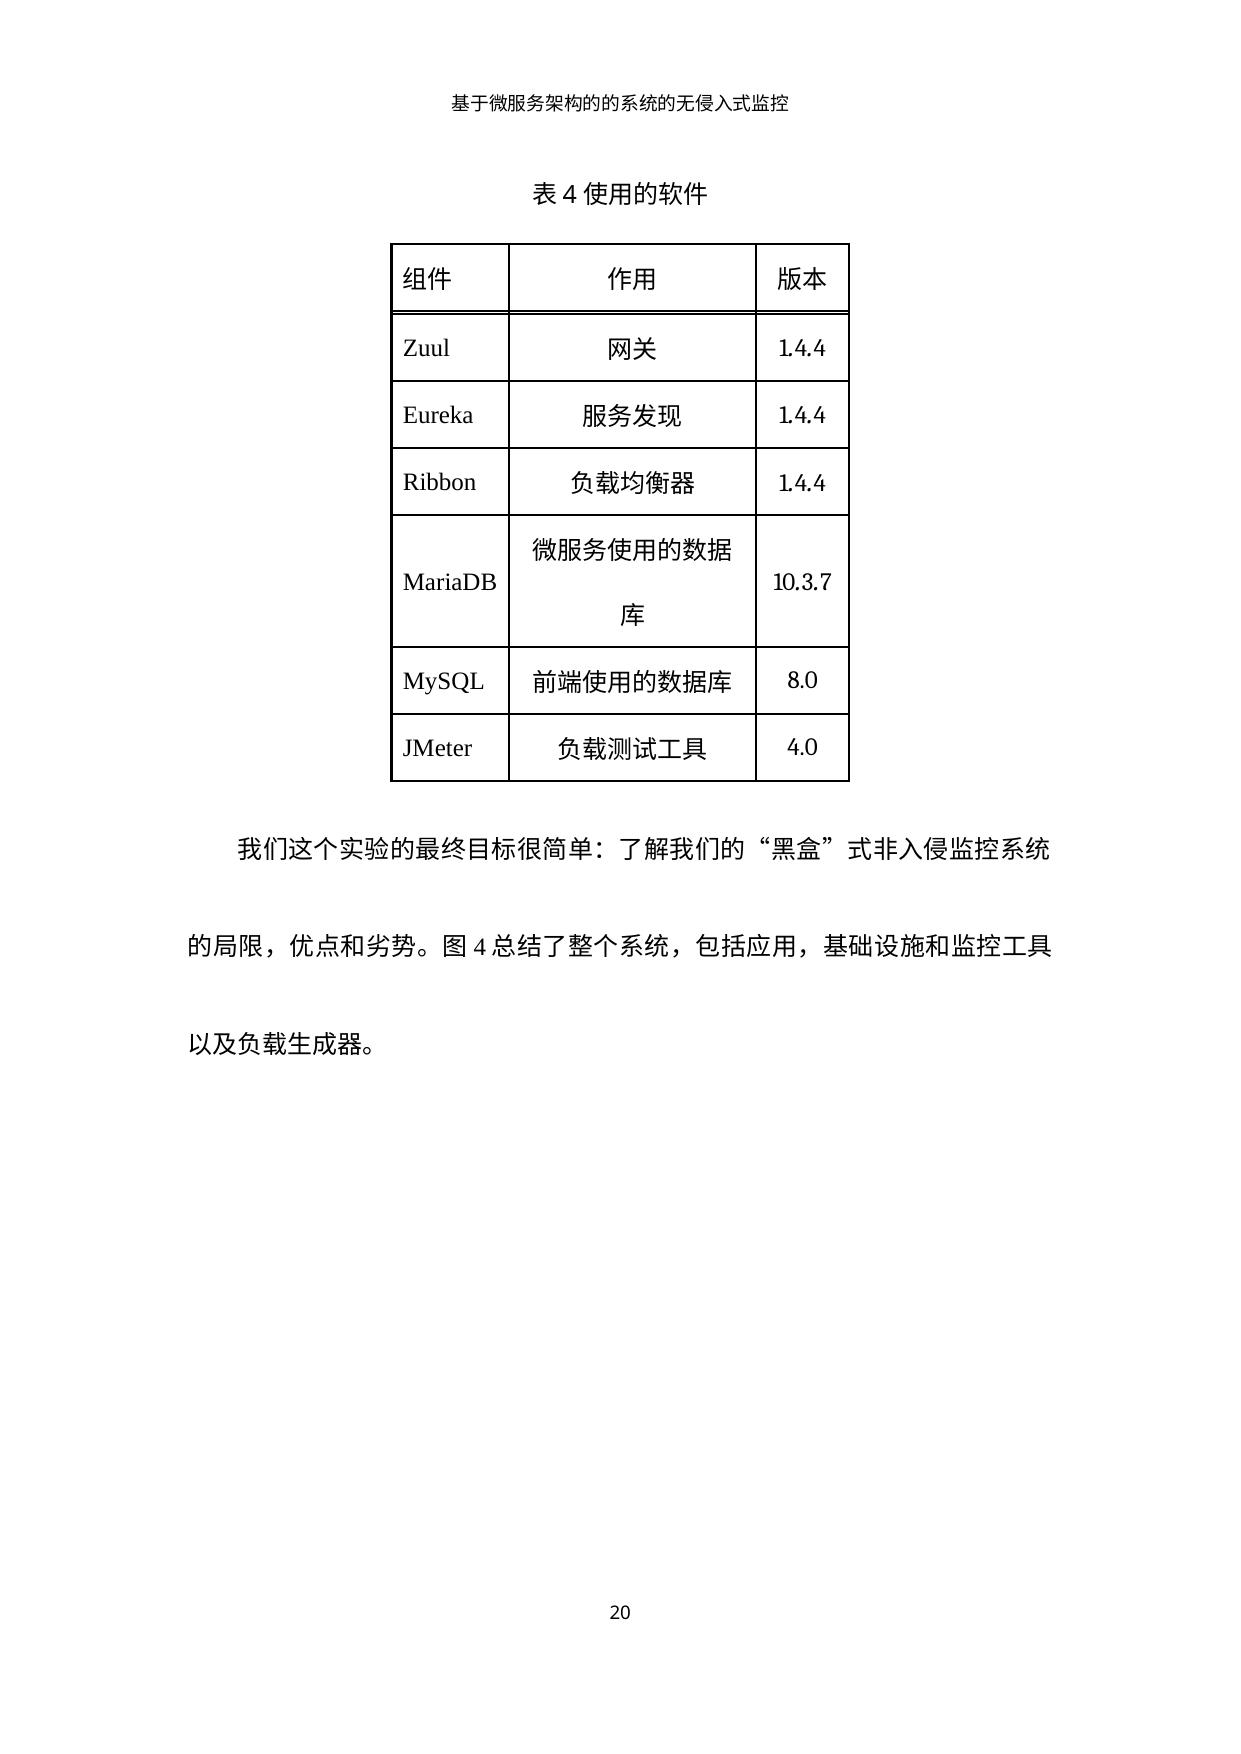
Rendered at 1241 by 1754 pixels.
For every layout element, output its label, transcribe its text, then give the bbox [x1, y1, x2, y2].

table_cell 4.0 [757, 715, 848, 780]
table_header 组件 [393, 245, 508, 310]
table_cell 服务发现 [510, 382, 755, 447]
text 表4 使用的软件 [187, 160, 1053, 225]
table_cell 网关 [510, 315, 755, 380]
table_cell 负载测试工具 [510, 715, 755, 780]
table_cell 前端使用的数据库 [510, 648, 755, 713]
table_cell 负载均衡器 [510, 449, 755, 514]
table_cell Zuul [393, 315, 508, 380]
table_cell Eureka [393, 382, 508, 447]
table_cell JMeter [393, 715, 508, 780]
table_cell Ribbon [393, 449, 508, 514]
table_cell 微服务使用的数据库 [510, 516, 755, 646]
table_cell 1.4.4 [757, 315, 848, 380]
table_cell 8.0 [757, 648, 848, 713]
table_cell 1.4.4 [757, 382, 848, 447]
table_cell MySQL [393, 648, 508, 713]
text 我们这个实验的最终目标很简单：了解我们的“黑盒”式非入侵监控系统的局限，优点和劣势。图4总结了整个系统，包括应用，基础设施和监控工具以及负载生成器。 [187, 815, 1053, 1075]
table_cell MariaDB [393, 516, 508, 646]
table_cell 10.3.7 [757, 516, 848, 646]
table_header 作用 [510, 245, 755, 310]
table_header 版本 [757, 245, 848, 310]
table_cell 1.4.4 [757, 449, 848, 514]
